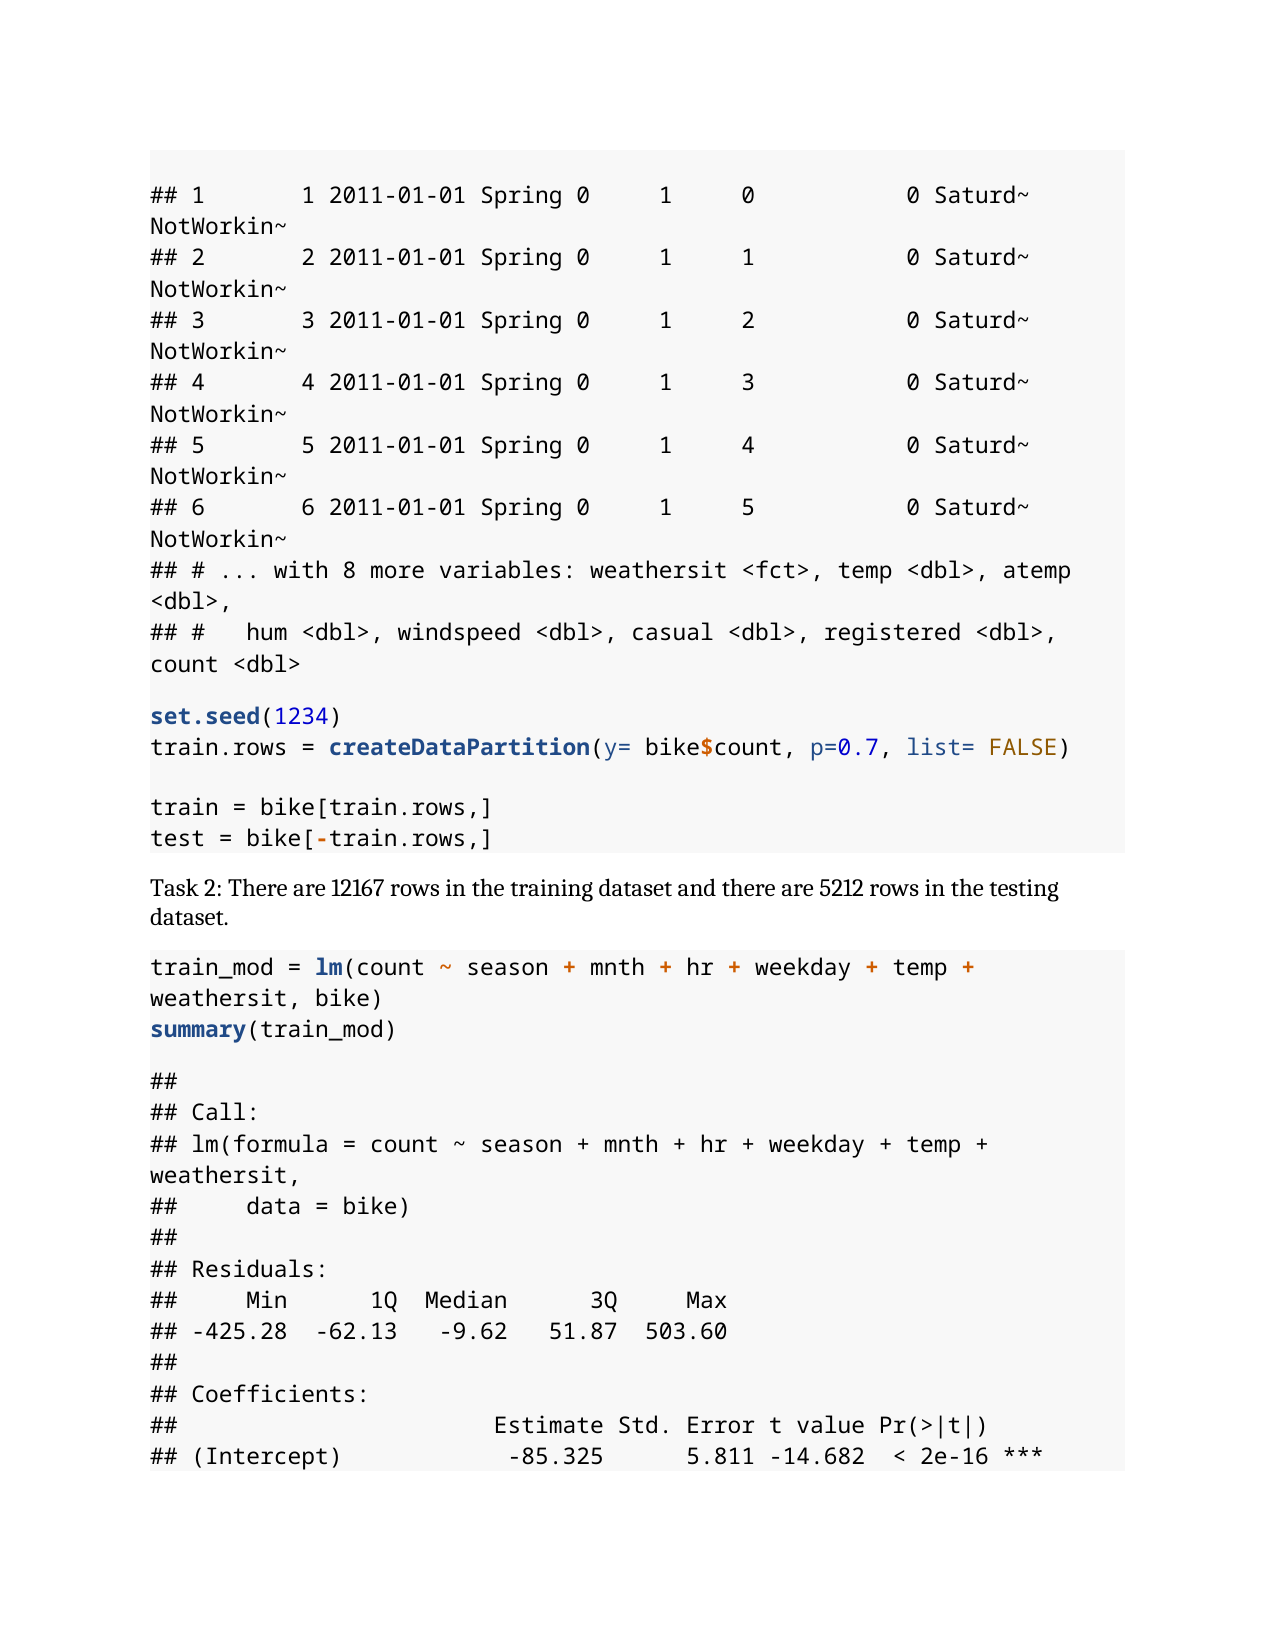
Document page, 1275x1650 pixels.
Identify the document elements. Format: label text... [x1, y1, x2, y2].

text set.seed(1234) train.rows = createDataPartition(y= bike$count, p=0.7, list= FALSE) train = bike[train.rows,] test = bike[-train.rows,] [150, 699, 1125, 853]
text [150, 150, 1125, 679]
text train_mod = lm(count ~ season + mnth + hr + weekday + temp + weathersit, bike) summary(train_mod) [384, 950, 1125, 1044]
text Task 2: There are 12167 rows in the training dataset and there are 5212 rows in the testing dataset. [150, 874, 1125, 932]
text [150, 1065, 1125, 1471]
